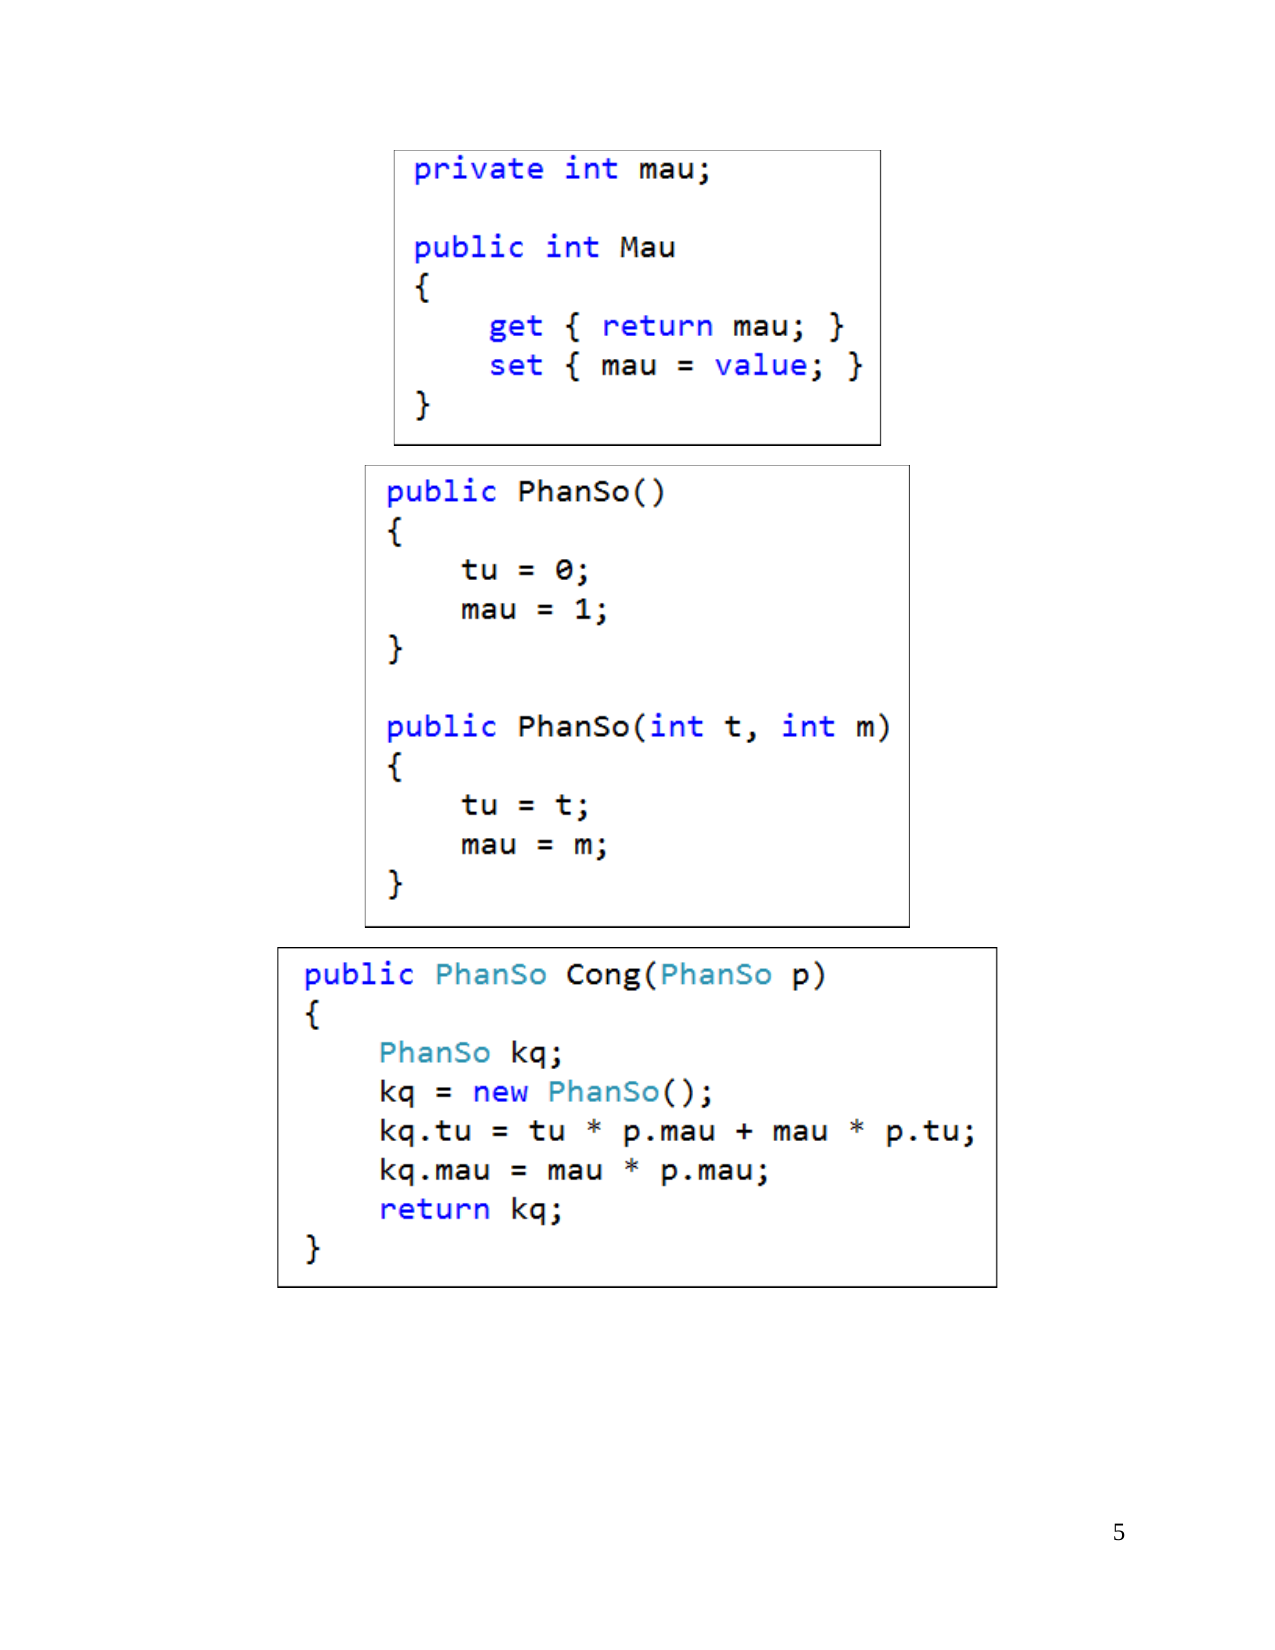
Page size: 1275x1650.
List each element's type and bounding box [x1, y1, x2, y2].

picture [393, 150, 882, 446]
picture [277, 947, 998, 1288]
picture [364, 465, 910, 928]
